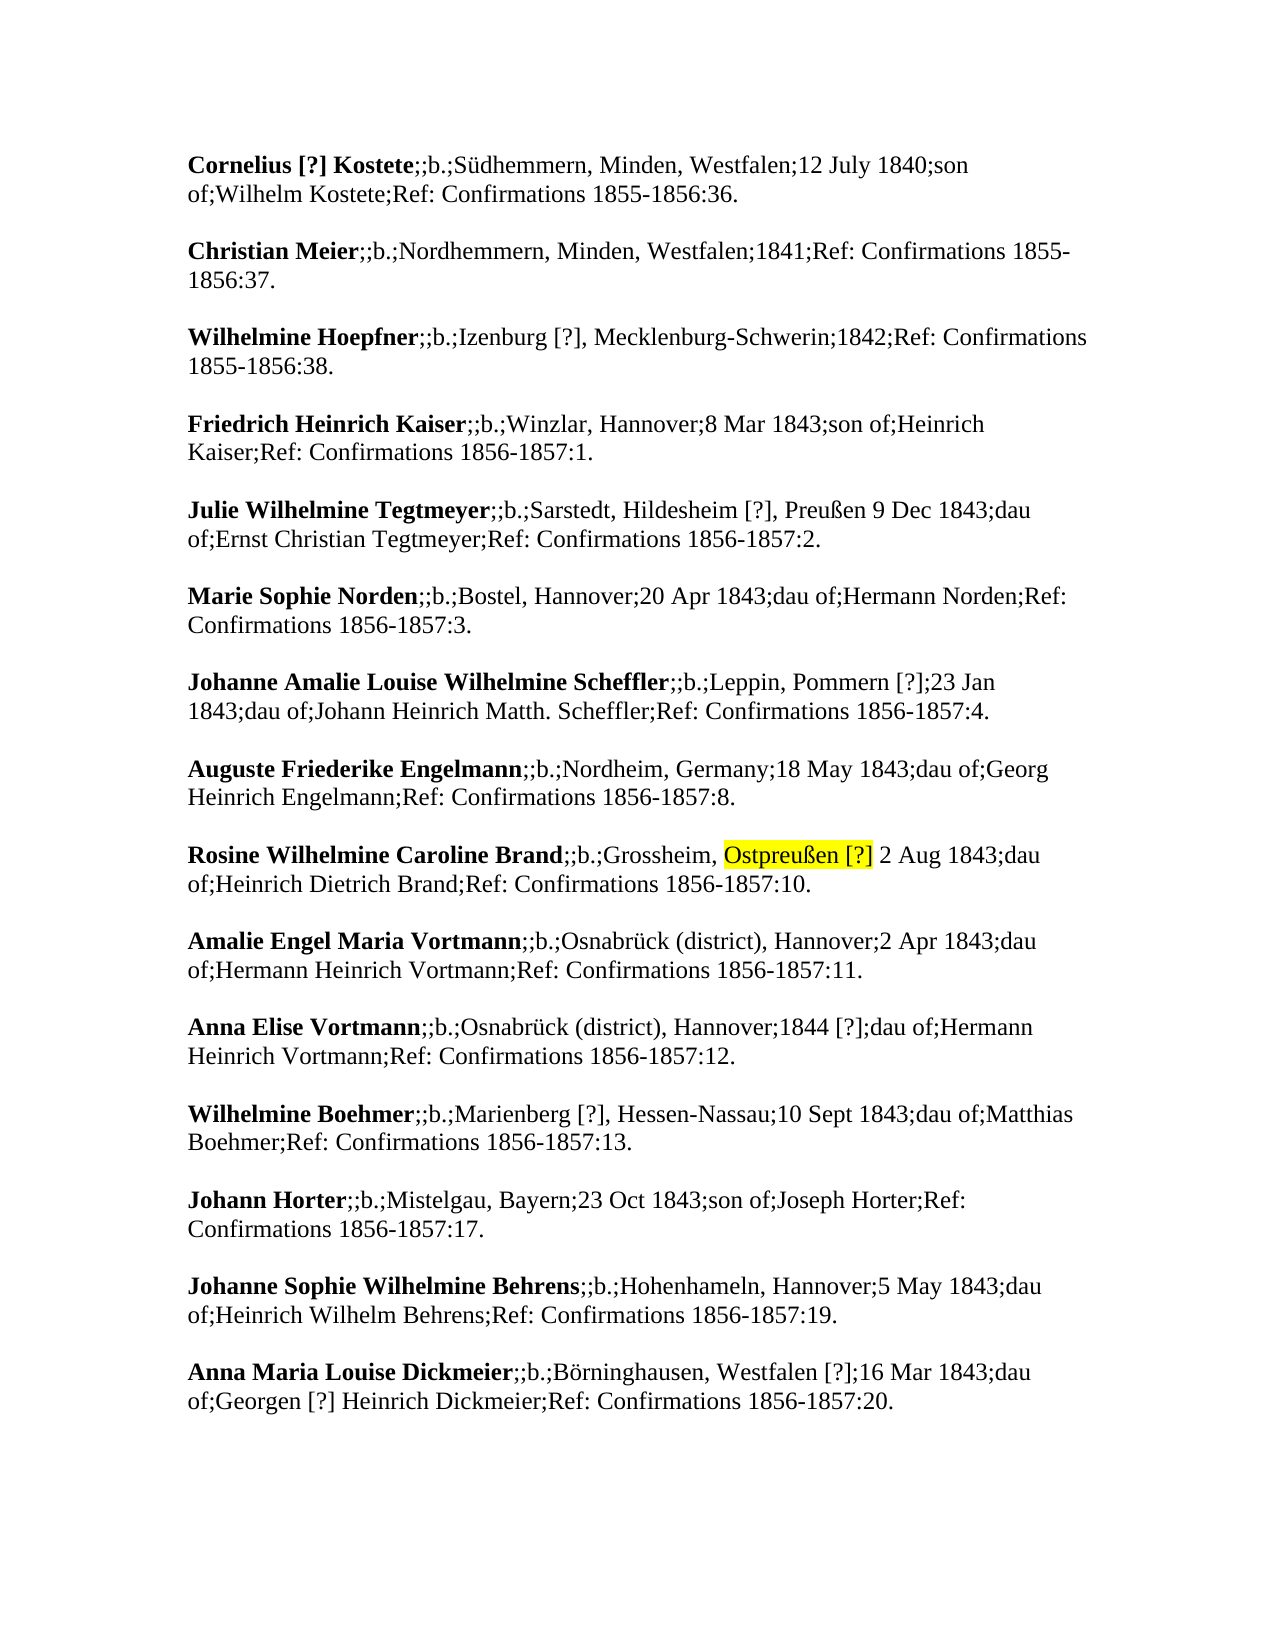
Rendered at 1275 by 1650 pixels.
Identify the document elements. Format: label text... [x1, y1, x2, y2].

text Amalie Engel Maria Vortmann;;b.;Osnabrück (district), Hannover;2 Apr 1843;dau of;Hermann Heinrich Vortmann;Ref: Confirmations 1856-1857:11. [187, 926, 1087, 984]
text Anna Maria Louise Dickmeier;;b.;Börninghausen, Westfalen [?];16 Mar 1843;dau of;Georgen [?] Heinrich Dickmeier;Ref: Confirmations 1856-1857:20. [187, 1357, 1087, 1415]
text Johanne Amalie Louise Wilhelmine Scheffler;;b.;Leppin, Pommern [?];23 Jan 1843;dau of;Johann Heinrich Matth. Scheffler;Ref: Confirmations 1856-1857:4. [187, 667, 1087, 725]
text Cornelius [?] Kostete;;b.;Südhemmern, Minden, Westfalen;12 July 1840;son of;Wilhelm Kostete;Ref: Confirmations 1855-1856:36. [187, 150, 1087, 207]
text Marie Sophie Norden;;b.;Bostel, Hannover;20 Apr 1843;dau of;Hermann Norden;Ref: Confirmations 1856-1857:3. [187, 581, 1087, 639]
text Christian Meier;;b.;Nordhemmern, Minden, Westfalen;1841;Ref: Confirmations 1855-1856:37. [187, 236, 1087, 294]
text Rosine Wilhelmine Caroline Brand;;b.;Grossheim, Ostpreußen [?] 2 Aug 1843;dau of;Heinrich Dietrich Brand;Ref: Confirmations 1856-1857:10. [187, 840, 1087, 897]
text Wilhelmine Hoepfner;;b.;Izenburg [?], Mecklenburg-Schwerin;1842;Ref: Confirmations 1855-1856:38. [187, 322, 1087, 380]
text Johanne Sophie Wilhelmine Behrens;;b.;Hohenhameln, Hannover;5 May 1843;dau of;Heinrich Wilhelm Behrens;Ref: Confirmations 1856-1857:19. [187, 1271, 1087, 1329]
text Julie Wilhelmine Tegtmeyer;;b.;Sarstedt, Hildesheim [?], Preußen 9 Dec 1843;dau of;Ernst Christian Tegtmeyer;Ref: Confirmations 1856-1857:2. [187, 495, 1087, 552]
text Friedrich Heinrich Kaiser;;b.;Winzlar, Hannover;8 Mar 1843;son of;Heinrich Kaiser;Ref: Confirmations 1856-1857:1. [187, 409, 1087, 466]
text Auguste Friederike Engelmann;;b.;Nordheim, Germany;18 May 1843;dau of;Georg Heinrich Engelmann;Ref: Confirmations 1856-1857:8. [187, 754, 1087, 811]
text Wilhelmine Boehmer;;b.;Marienberg [?], Hessen-Nassau;10 Sept 1843;dau of;Matthias Boehmer;Ref: Confirmations 1856-1857:13. [187, 1099, 1087, 1156]
text Anna Elise Vortmann;;b.;Osnabrück (district), Hannover;1844 [?];dau of;Hermann Heinrich Vortmann;Ref: Confirmations 1856-1857:12. [187, 1012, 1087, 1070]
text Johann Horter;;b.;Mistelgau, Bayern;23 Oct 1843;son of;Joseph Horter;Ref: Confirmations 1856-1857:17. [187, 1185, 1087, 1242]
